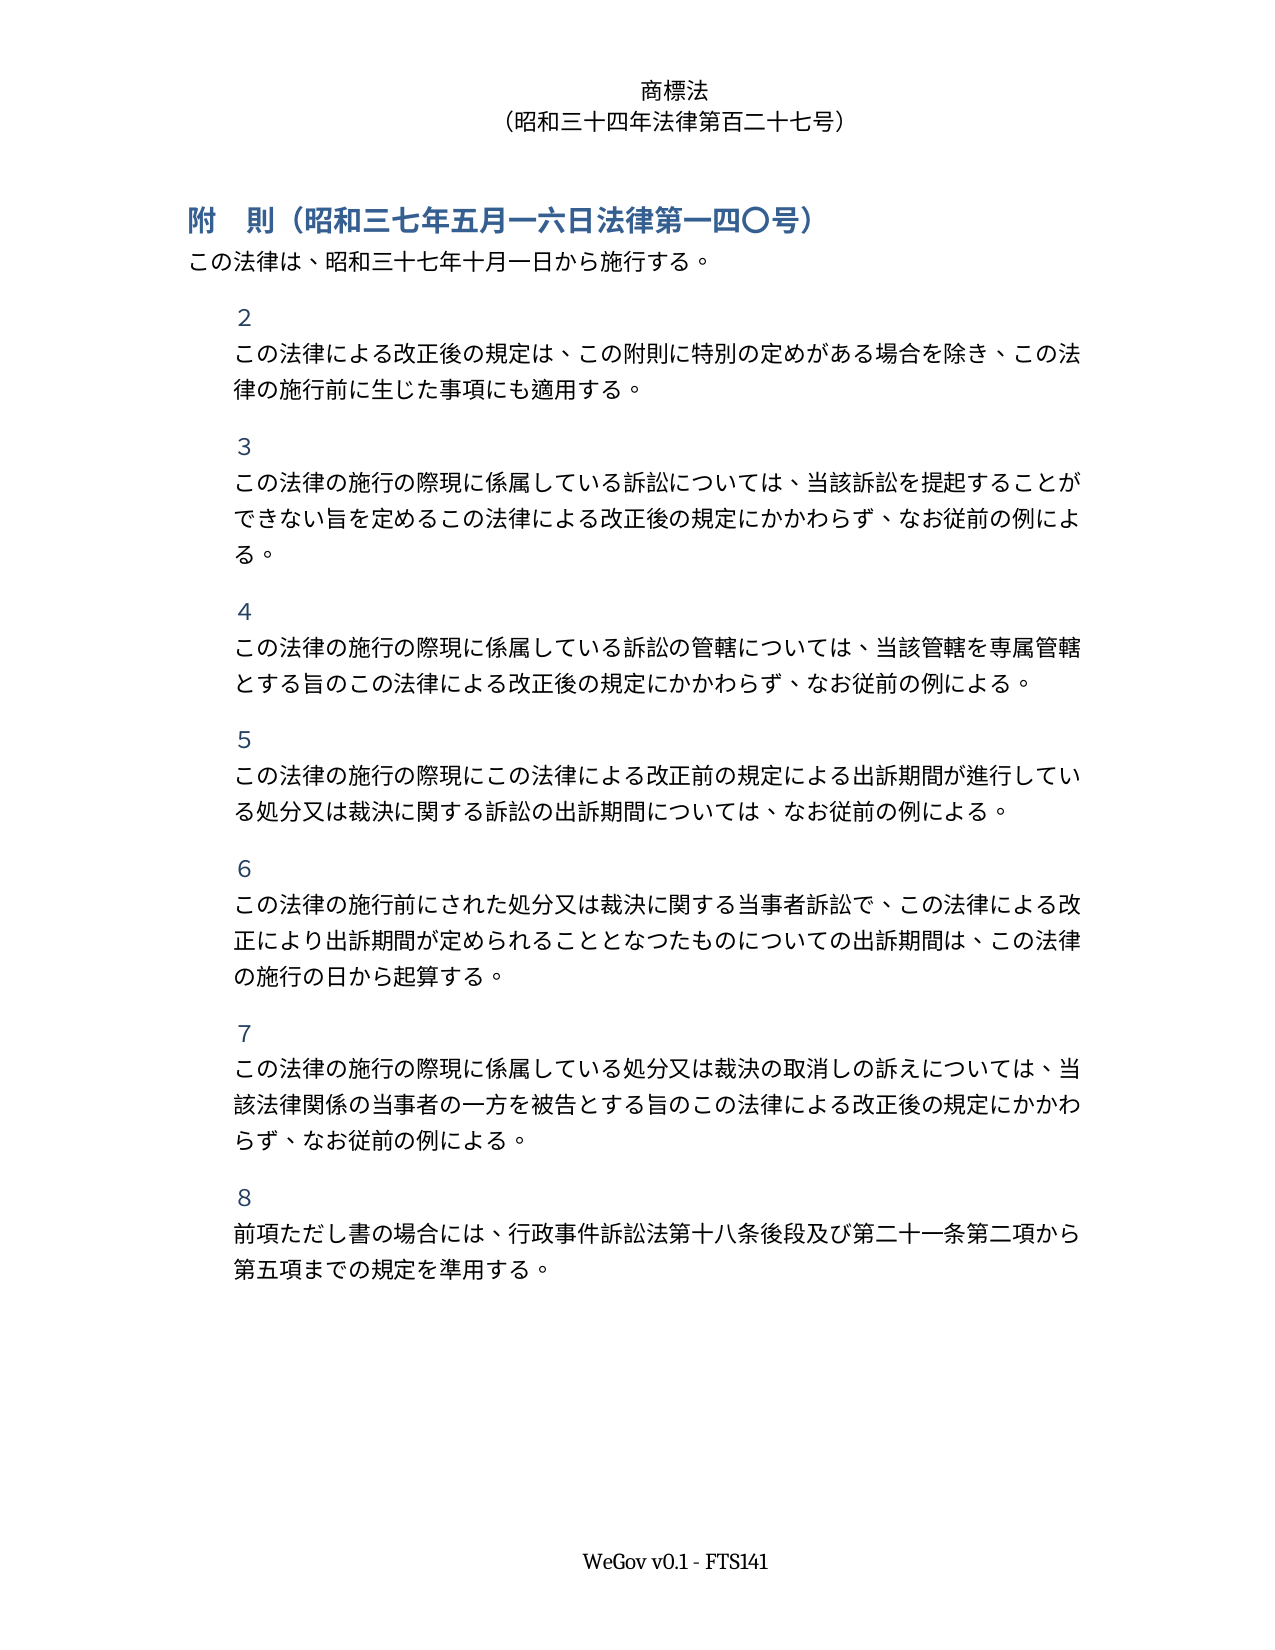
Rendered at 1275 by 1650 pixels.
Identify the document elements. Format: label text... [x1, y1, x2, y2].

subtitle ２ [233, 302, 1087, 334]
subtitle ８ [233, 1182, 1087, 1213]
text この法律の施行の際現に係属している処分又は裁決の取消しの訴えについては、当該法律関係の当事者の一方を被告とする旨のこの法律による改正後の規定にかかわらず、なお従前の例による。 [233, 1053, 1087, 1157]
subtitle ６ [233, 853, 1087, 884]
text この法律による改正後の規定は、この附則に特別の定めがある場合を除き、この法律の施行前に生じた事項にも適用する。 [233, 338, 1087, 406]
subtitle ３ [233, 431, 1087, 462]
subtitle ４ [233, 596, 1087, 627]
text この法律の施行の際現にこの法律による改正前の規定による出訴期間が進行している処分又は裁決に関する訴訟の出訴期間については、なお従前の例による。 [233, 760, 1087, 827]
text この法律は、昭和三十七年十月一日から施行する。 [187, 246, 1087, 277]
text 前項ただし書の場合には、行政事件訴訟法第十八条後段及び第二十一条第二項から第五項までの規定を準用する。 [233, 1218, 1087, 1285]
subtitle ７ [233, 1017, 1087, 1049]
text この法律の施行の際現に係属している訴訟については、当該訴訟を提起することができない旨を定めるこの法律による改正後の規定にかかわらず、なお従前の例による。 [233, 467, 1087, 570]
text この法律の施行前にされた処分又は裁決に関する当事者訴訟で、この法律による改正により出訴期間が定められることとなつたものについての出訴期間は、この法律の施行の日から起算する。 [233, 889, 1087, 992]
text この法律の施行の際現に係属している訴訟の管轄については、当該管轄を専属管轄とする旨のこの法律による改正後の規定にかかわらず、なお従前の例による。 [233, 632, 1087, 699]
subtitle 附 則（昭和三七年五月一六日法律第一四〇号） [187, 200, 1087, 240]
subtitle ５ [233, 724, 1087, 756]
